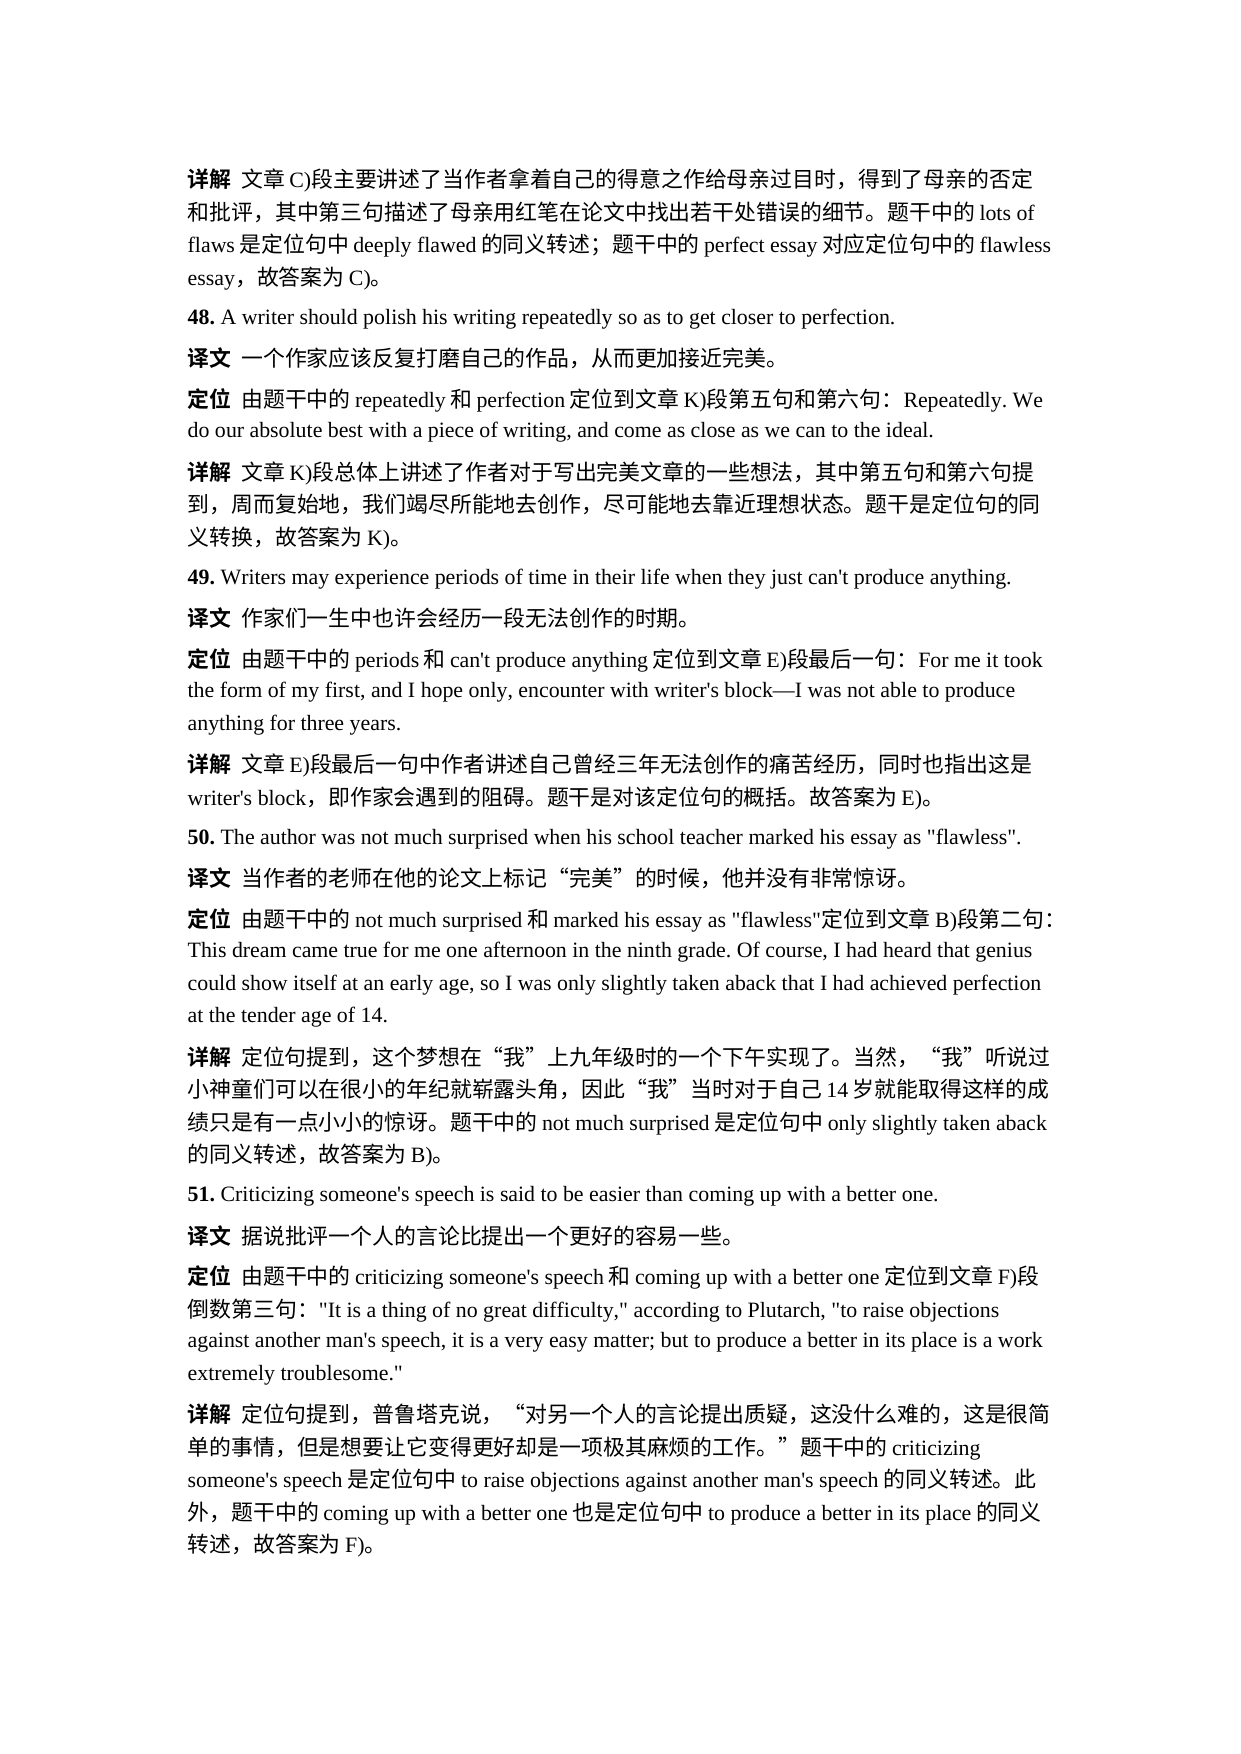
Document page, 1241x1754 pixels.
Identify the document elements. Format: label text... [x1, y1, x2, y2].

text 详解 定位句提到，这个梦想在“我”上九年级时的一个下午实现了。当然，“我”听说过小神童们可以在很小的年纪就崭露头角，因此“我”当时对于自己14岁就能取得这样的成绩只是有一点小小的惊讶。题干中的not much surprised是定位句中only slightly taken aback的同义转述，故答案为B)。 [187, 1039, 1053, 1169]
text 译文 一个作家应该反复打磨自己的作品，从而更加接近完美。 [187, 341, 1053, 373]
text 定位 由题干中的periods和can't produce anything定位到文章E)段最后一句：For me it took the form of my first, and I hope only, encounter with writer's block—I was not able to produce anything for three years. [187, 641, 1053, 739]
text 详解 文章K)段总体上讲述了作者对于写出完美文章的一些想法，其中第五句和第六句提到，周而复始地，我们竭尽所能地去创作，尽可能地去靠近理想状态。题干是定位句的同义转换，故答案为K)。 [187, 454, 1053, 552]
text 详解 文章E)段最后一句中作者讲述自己曾经三年无法创作的痛苦经历，同时也指出这是writer's block，即作家会遇到的阻碍。题干是对该定位句的概括。故答案为E)。 [187, 747, 1053, 812]
text 译文 据说批评一个人的言论比提出一个更好的容易一些。 [187, 1218, 1053, 1251]
text 译文 当作者的老师在他的论文上标记“完美”的时候，他并没有非常惊讶。 [187, 861, 1053, 893]
text 50. The author was not much surprised when his school teacher marked his essay as "flawless". [187, 820, 1053, 853]
text 定位 由题干中的not much surprised和marked his essay as "flawless"定位到文章B)段第二句：This dream came true for me one afternoon in the ninth grade. Of course, I had heard that genius could show itself at an early age, so I was only slightly taken aback that I had achieved perfection at the tender age of 14. [187, 901, 1053, 1031]
text 定位 由题干中的repeatedly和perfection定位到文章K)段第五句和第六句：Repeatedly. We do our absolute best with a piece of writing, and come as close as we can to the ideal. [187, 381, 1053, 446]
text 49. Writers may experience periods of time in their life when they just can't produce anything. [187, 560, 1053, 593]
text 详解 定位句提到，普鲁塔克说，“对另一个人的言论提出质疑，这没什么难的，这是很简单的事情，但是想要让它变得更好却是一项极其麻烦的工作。”题干中的criticizing someone's speech是定位句中to raise objections against another man's speech的同义转述。此外，题干中的coming up with a better one也是定位句中to produce a better in its place的同义转述，故答案为F)。 [187, 1397, 1053, 1559]
text 译文 作家们一生中也许会经历一段无法创作的时期。 [187, 601, 1053, 633]
text 定位 由题干中的criticizing someone's speech和coming up with a better one定位到文章F)段倒数第三句："It is a thing of no great difficulty," according to Plutarch, "to raise objections against another man's speech, it is a very easy matter; but to produce a better in its place is a work extremely troublesome." [187, 1259, 1053, 1389]
text 详解 文章C)段主要讲述了当作者拿着自己的得意之作给母亲过目时，得到了母亲的否定和批评，其中第三句描述了母亲用红笔在论文中找出若干处错误的细节。题干中的lots of flaws是定位句中deeply flawed的同义转述；题干中的perfect essay对应定位句中的flawless essay，故答案为C)。 [187, 162, 1053, 292]
text 48. A writer should polish his writing repeatedly so as to get closer to perfection. [187, 300, 1053, 333]
text 51. Criticizing someone's speech is said to be easier than coming up with a better one. [187, 1178, 1053, 1210]
